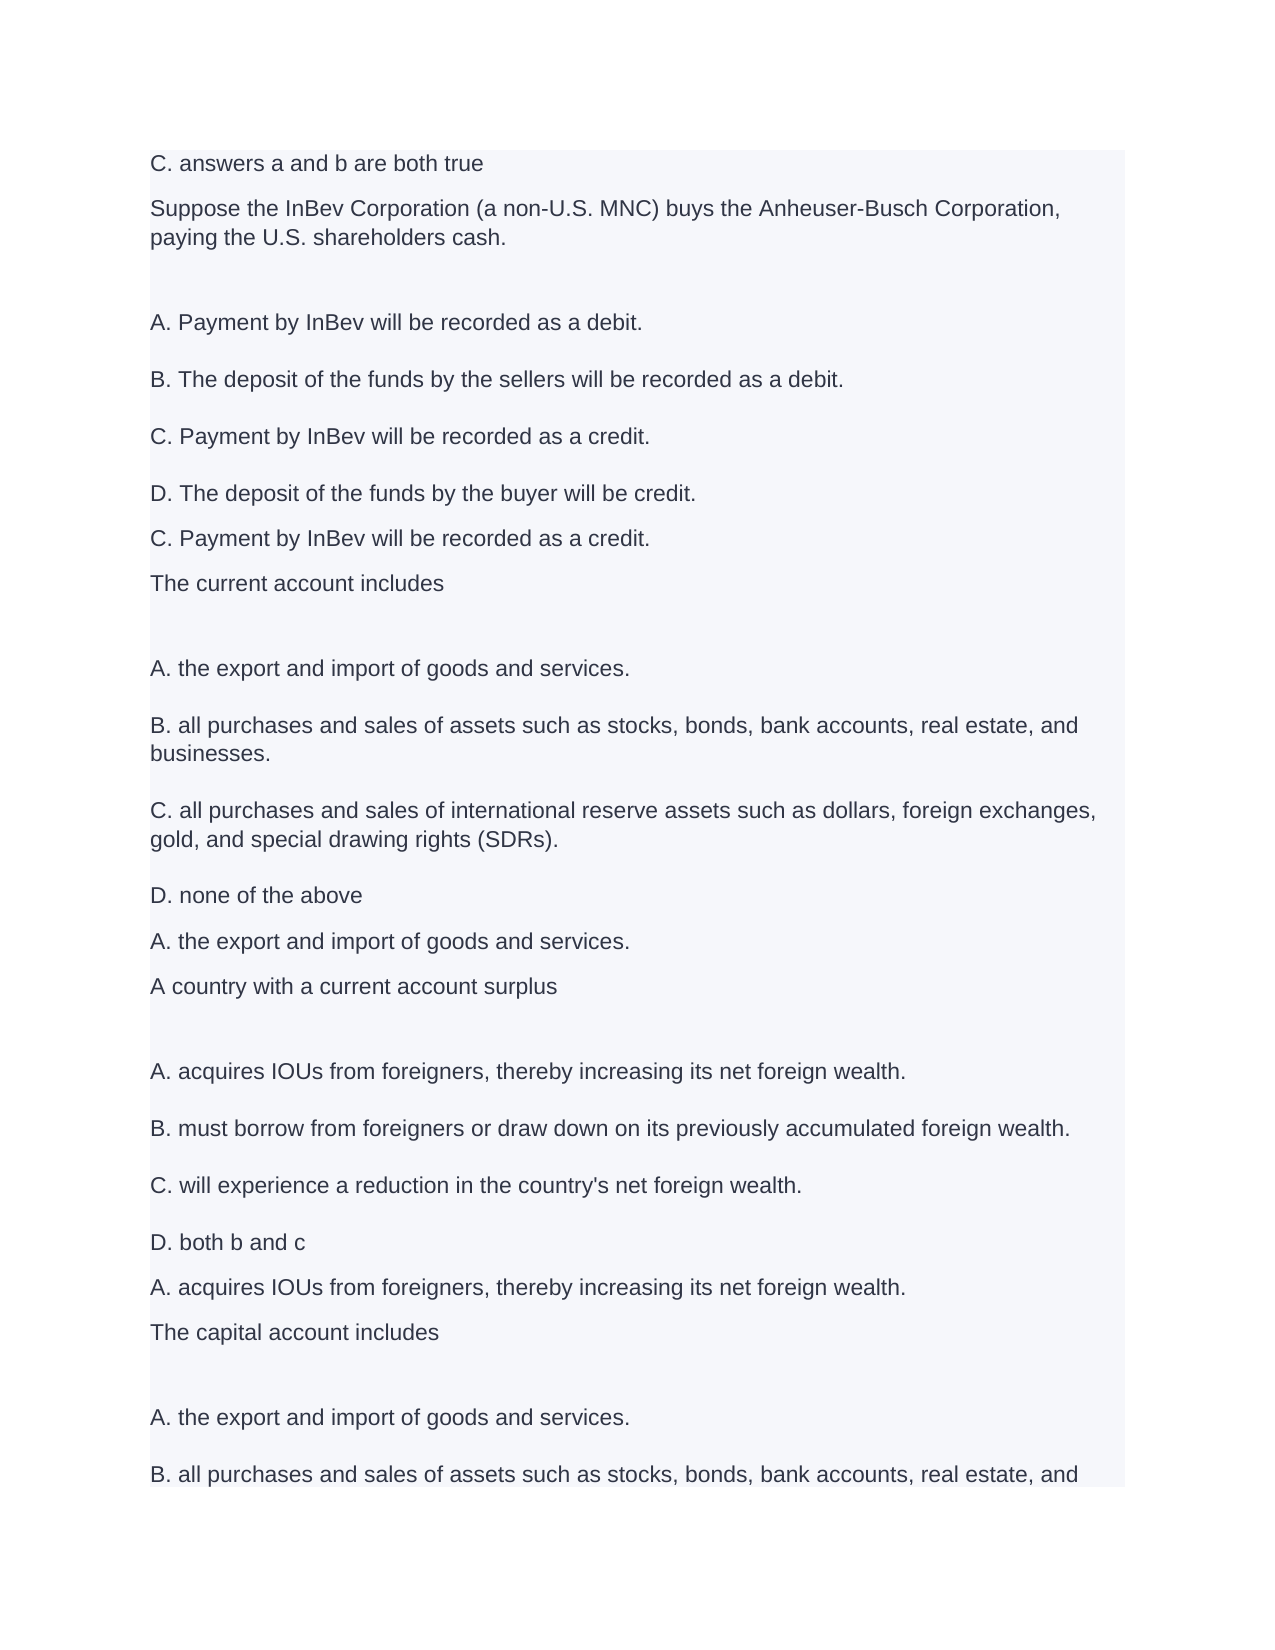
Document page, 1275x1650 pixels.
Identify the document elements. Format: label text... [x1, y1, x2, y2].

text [150, 1319, 1125, 1487]
text Suppose the InBev Corporation (a non-U.S. MNC) buys the Anheuser-Busch Corporation, paying the U.S. shareholders cash. A. Payment by InBev will be recorded as a debit. B. The deposit of the funds by the sellers will be recorded as a debit. C. Payment by InBev will be recorded as a credit. D. The deposit of the funds by the buyer will be credit. [150, 195, 1125, 506]
text C. Payment by InBev will be recorded as a credit. [150, 524, 1125, 551]
text A. acquires IOUs from foreigners, thereby increasing its net foreign wealth. [150, 1274, 1125, 1300]
text A country with a current account surplus A. acquires IOUs from foreigners, thereby increasing its net foreign wealth. B. must borrow from foreigners or draw down on its previously accumulated foreign wealth. C. will experience a reduction in the country's net foreign wealth. D. both b and c [150, 973, 1125, 1255]
text The current account includes A. the export and import of goods and services. B. all purchases and sales of assets such as stocks, bonds, bank accounts, real estate, and businesses. C. all purchases and sales of international reserve assets such as dollars, foreign exchanges, gold, and special drawing rights (SDRs). D. none of the above [150, 570, 1125, 909]
text A. the export and import of goods and services. [150, 928, 1125, 954]
text C. answers a and b are both true [150, 150, 1125, 176]
